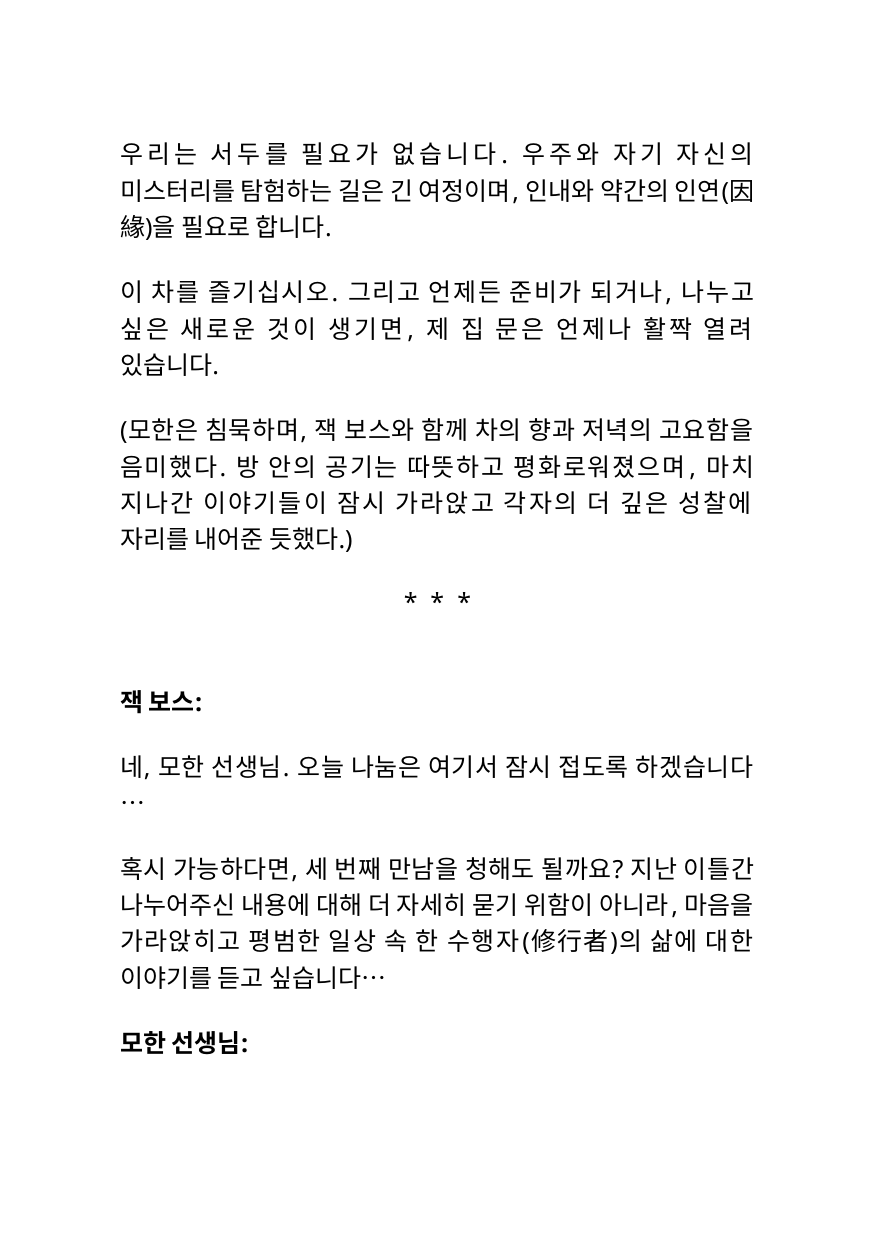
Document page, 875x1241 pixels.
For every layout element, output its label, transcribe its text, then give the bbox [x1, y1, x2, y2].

text 이 차를 즐기십시오. 그리고 언제든 준비가 되거나, 나누고 싶은 새로운 것이 생기면, 제 집 문은 언제나 활짝 열려 있습니다. [120, 273, 754, 382]
text 잭 보스: [120, 682, 754, 718]
text * * * [120, 585, 754, 619]
text (모한은 침묵하며, 잭 보스와 함께 차의 향과 저녁의 고요함을 음미했다. 방 안의 공기는 따뜻하고 평화로워졌으며, 마치 지나간 이야기들이 잠시 가라앉고 각자의 더 깊은 성찰에 자리를 내어준 듯했다.) [120, 411, 754, 556]
text 네, 모한 선생님. 오늘 나눔은 여기서 잠시 접도록 하겠습니다… [120, 748, 754, 820]
text 우리는 서두를 필요가 없습니다. 우주와 자기 자신의 미스터리를 탐험하는 길은 긴 여정이며, 인내와 약간의 인연(因緣)을 필요로 합니다. [120, 135, 754, 244]
text 혹시 가능하다면, 세 번째 만남을 청해도 될까요? 지난 이틀간 나누어주신 내용에 대해 더 자세히 묻기 위함이 아니라, 마음을 가라앉히고 평범한 일상 속 한 수행자(修行者)의 삶에 대한 이야기를 듣고 싶습니다… [120, 849, 754, 994]
text 모한 선생님: [120, 1023, 754, 1060]
